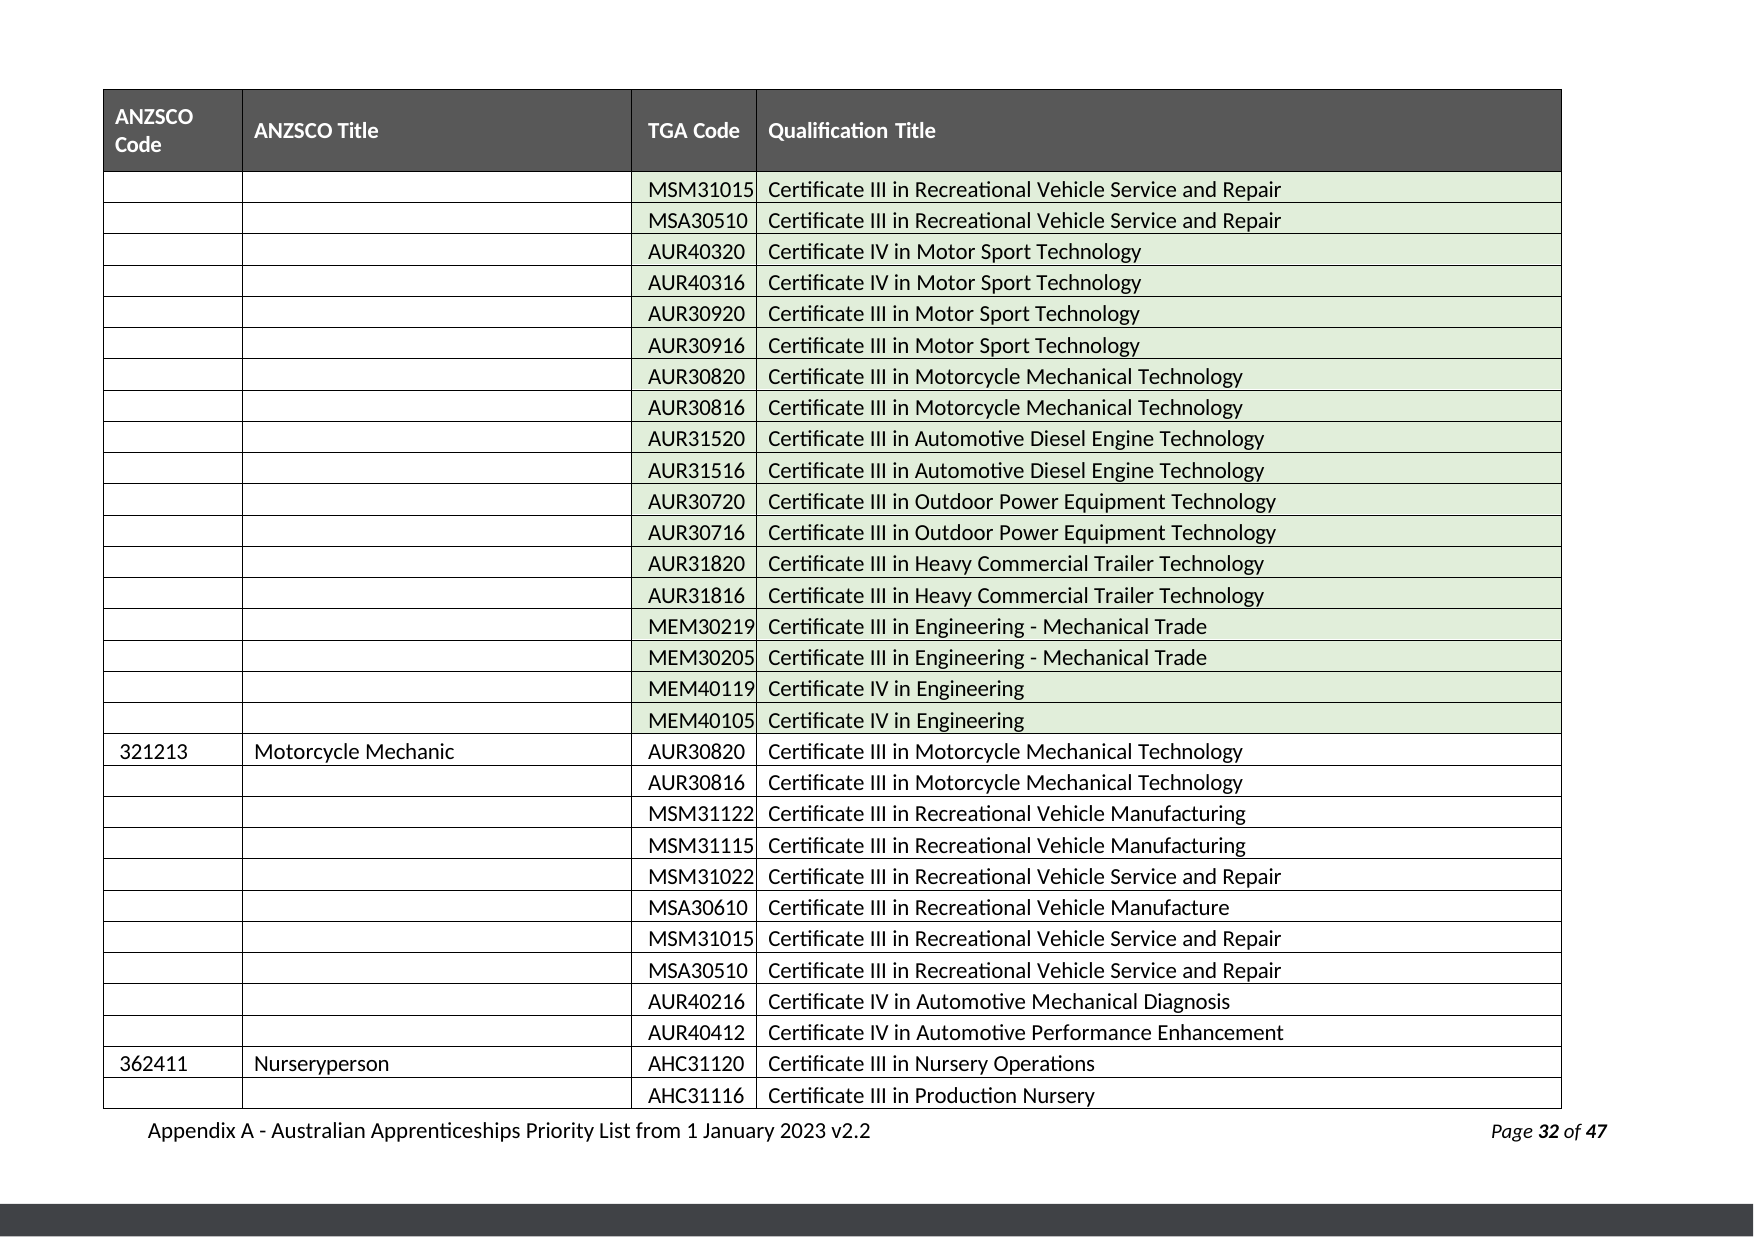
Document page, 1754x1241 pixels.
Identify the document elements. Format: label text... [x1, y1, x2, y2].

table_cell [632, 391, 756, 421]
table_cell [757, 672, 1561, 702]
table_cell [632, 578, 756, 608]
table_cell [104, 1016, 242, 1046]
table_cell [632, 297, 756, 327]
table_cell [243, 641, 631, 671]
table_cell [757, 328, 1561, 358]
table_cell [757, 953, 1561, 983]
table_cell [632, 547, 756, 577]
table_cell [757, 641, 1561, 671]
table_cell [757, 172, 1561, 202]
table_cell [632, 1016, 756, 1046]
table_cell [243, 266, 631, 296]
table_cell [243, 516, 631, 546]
table_header TGA Code [632, 90, 756, 171]
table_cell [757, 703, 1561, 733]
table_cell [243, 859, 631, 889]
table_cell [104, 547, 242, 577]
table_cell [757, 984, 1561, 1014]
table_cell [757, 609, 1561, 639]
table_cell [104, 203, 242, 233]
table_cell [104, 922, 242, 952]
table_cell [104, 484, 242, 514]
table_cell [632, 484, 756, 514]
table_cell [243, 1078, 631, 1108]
table_header ANZSCO Title [243, 90, 631, 171]
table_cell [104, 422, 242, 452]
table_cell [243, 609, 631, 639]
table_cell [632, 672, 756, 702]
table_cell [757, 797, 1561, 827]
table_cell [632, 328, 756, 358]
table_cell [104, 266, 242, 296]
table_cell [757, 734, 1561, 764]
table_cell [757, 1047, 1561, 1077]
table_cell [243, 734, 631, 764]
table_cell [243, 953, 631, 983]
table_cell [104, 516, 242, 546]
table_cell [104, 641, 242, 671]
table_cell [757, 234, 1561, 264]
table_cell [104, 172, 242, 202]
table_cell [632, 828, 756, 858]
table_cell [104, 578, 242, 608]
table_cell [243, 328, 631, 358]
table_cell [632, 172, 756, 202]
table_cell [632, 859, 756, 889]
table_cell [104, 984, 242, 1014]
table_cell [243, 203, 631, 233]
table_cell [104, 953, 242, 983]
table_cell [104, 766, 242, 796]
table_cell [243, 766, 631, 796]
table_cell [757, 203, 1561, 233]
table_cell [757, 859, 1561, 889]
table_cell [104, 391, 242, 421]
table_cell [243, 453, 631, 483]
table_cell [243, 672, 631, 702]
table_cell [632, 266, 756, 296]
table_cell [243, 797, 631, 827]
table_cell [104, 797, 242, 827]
table_header Qualification Title [757, 90, 1561, 171]
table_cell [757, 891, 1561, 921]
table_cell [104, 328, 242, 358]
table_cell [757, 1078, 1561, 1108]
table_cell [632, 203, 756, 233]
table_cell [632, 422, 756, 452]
table_header ANZSCO Code [104, 90, 242, 171]
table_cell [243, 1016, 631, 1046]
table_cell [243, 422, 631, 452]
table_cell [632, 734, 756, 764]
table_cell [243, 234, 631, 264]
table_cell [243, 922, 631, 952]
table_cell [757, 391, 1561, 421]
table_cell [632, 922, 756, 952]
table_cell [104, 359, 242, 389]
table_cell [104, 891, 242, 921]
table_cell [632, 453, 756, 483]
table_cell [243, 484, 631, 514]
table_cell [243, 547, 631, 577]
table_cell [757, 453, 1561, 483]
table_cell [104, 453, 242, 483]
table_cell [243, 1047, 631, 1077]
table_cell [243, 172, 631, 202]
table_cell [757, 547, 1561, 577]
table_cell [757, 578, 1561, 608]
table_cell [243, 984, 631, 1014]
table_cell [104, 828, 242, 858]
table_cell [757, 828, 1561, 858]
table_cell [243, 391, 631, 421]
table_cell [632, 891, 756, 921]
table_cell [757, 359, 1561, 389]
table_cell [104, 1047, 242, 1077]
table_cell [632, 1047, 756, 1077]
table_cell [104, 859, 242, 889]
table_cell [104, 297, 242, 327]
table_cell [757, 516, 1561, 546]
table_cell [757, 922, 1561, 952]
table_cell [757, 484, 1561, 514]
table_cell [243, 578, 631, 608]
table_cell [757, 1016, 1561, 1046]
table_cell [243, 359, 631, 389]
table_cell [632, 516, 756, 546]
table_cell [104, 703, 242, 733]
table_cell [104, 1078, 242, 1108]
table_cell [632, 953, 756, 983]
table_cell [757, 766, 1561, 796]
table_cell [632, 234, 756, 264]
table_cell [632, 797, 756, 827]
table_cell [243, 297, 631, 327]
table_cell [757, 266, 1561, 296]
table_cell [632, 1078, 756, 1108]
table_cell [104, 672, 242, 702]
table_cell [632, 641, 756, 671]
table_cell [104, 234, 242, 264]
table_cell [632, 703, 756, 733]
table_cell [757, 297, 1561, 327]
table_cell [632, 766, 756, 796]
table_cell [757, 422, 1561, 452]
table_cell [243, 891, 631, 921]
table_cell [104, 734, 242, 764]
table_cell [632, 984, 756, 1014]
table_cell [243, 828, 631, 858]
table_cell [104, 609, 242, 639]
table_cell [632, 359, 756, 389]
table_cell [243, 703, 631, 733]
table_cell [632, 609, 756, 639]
